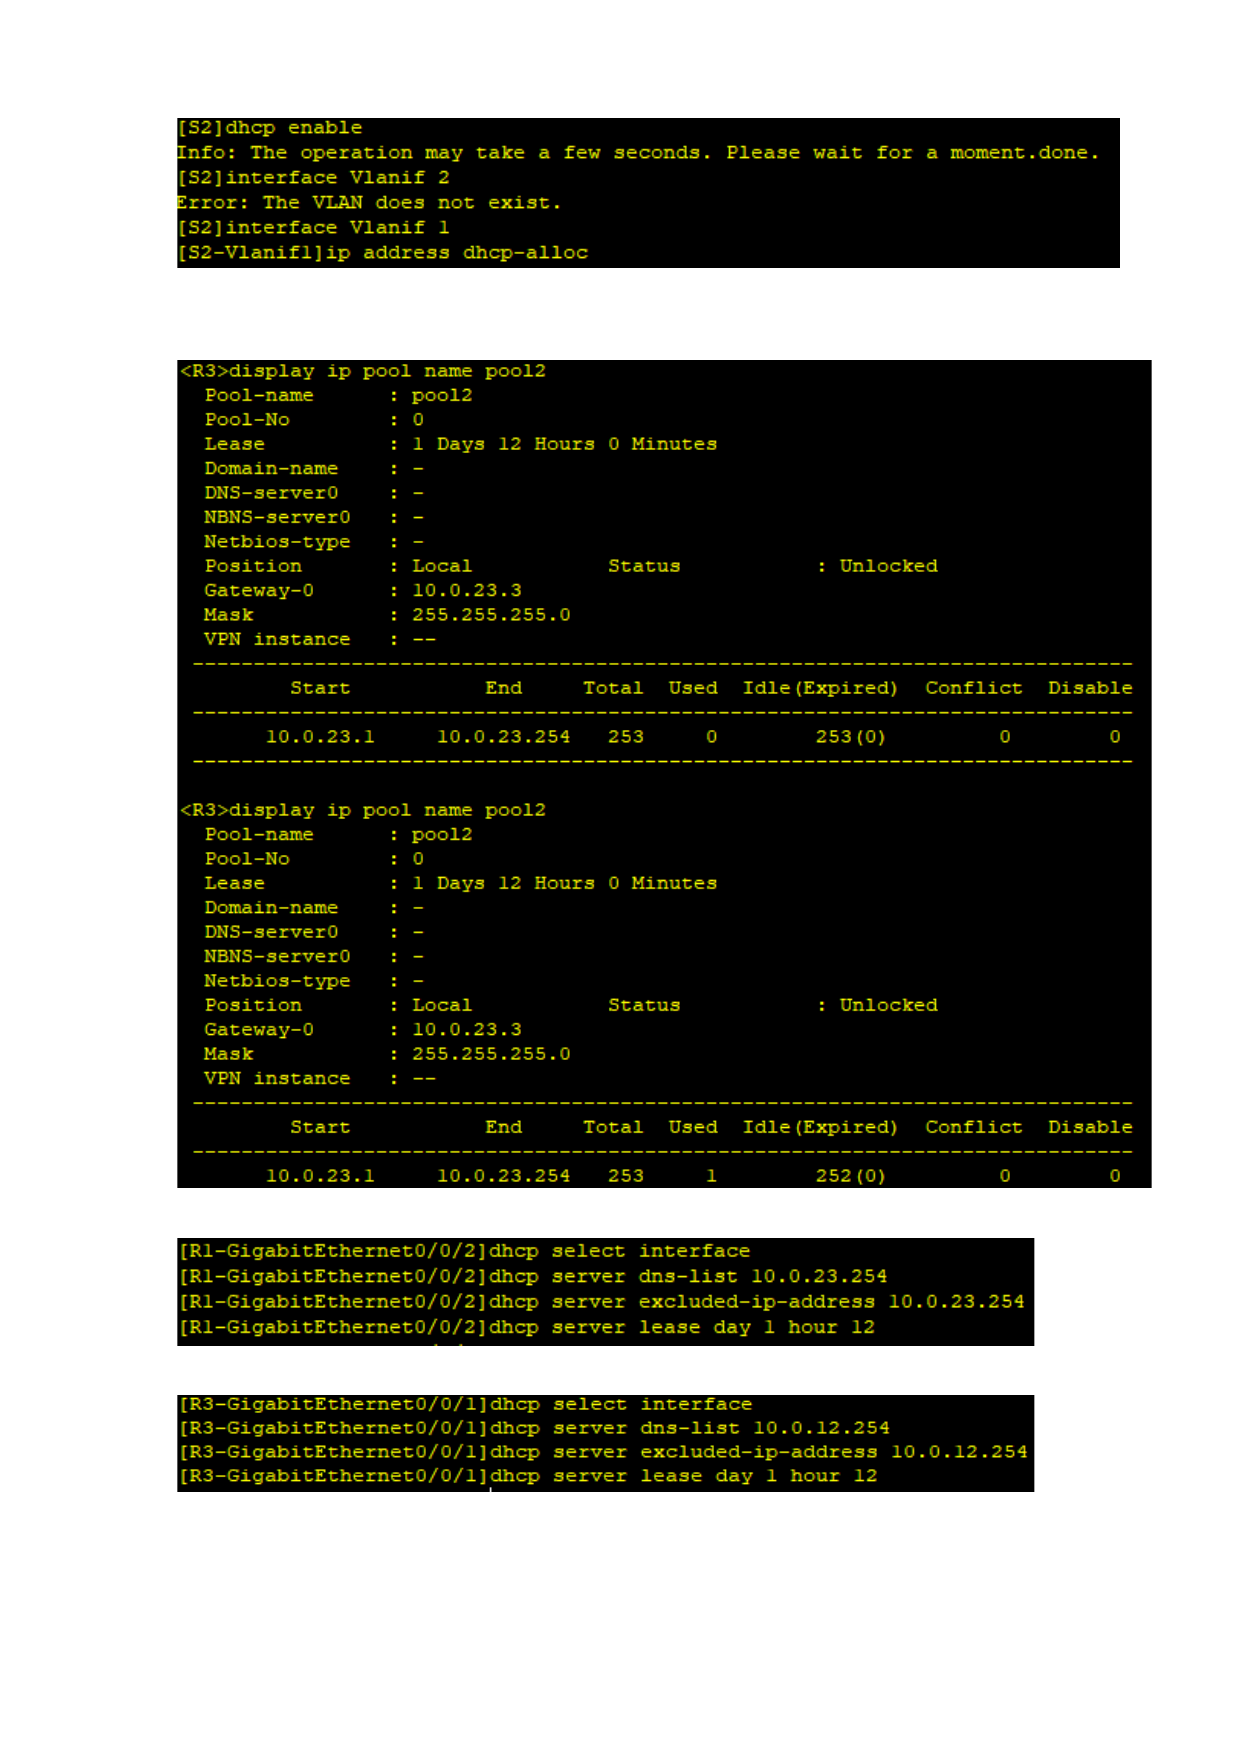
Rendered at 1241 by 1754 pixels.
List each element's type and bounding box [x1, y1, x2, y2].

picture [177, 360, 1152, 1188]
picture [177, 118, 1120, 268]
picture [177, 1395, 1035, 1492]
picture [177, 1238, 1035, 1346]
